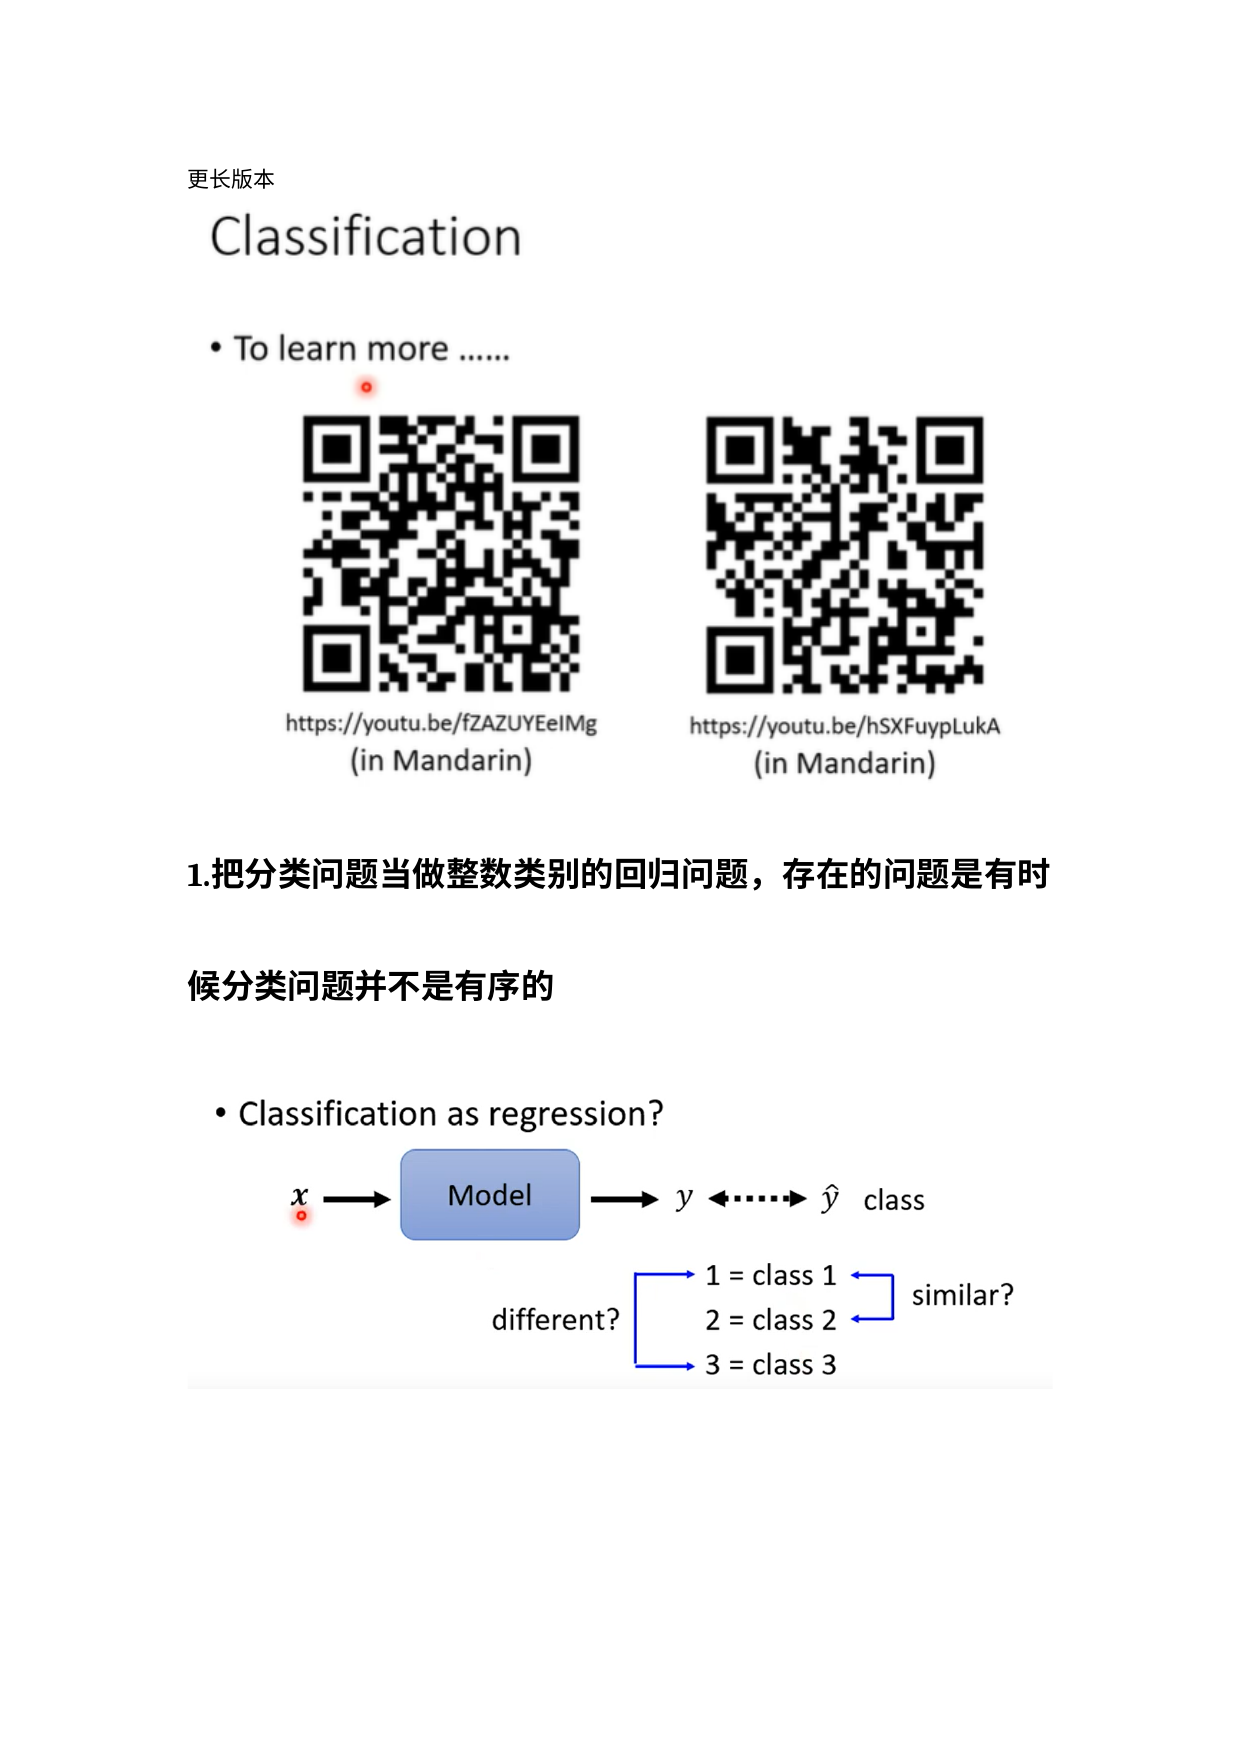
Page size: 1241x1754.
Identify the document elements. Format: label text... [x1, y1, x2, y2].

subtitle 1.把分类问题当做整数类别的回归问题，存在的问题是有时候分类问题并不是有序的 [187, 839, 1053, 1016]
picture [187, 194, 1053, 812]
text 更长版本 [187, 162, 1053, 194]
picture [187, 1078, 1053, 1389]
